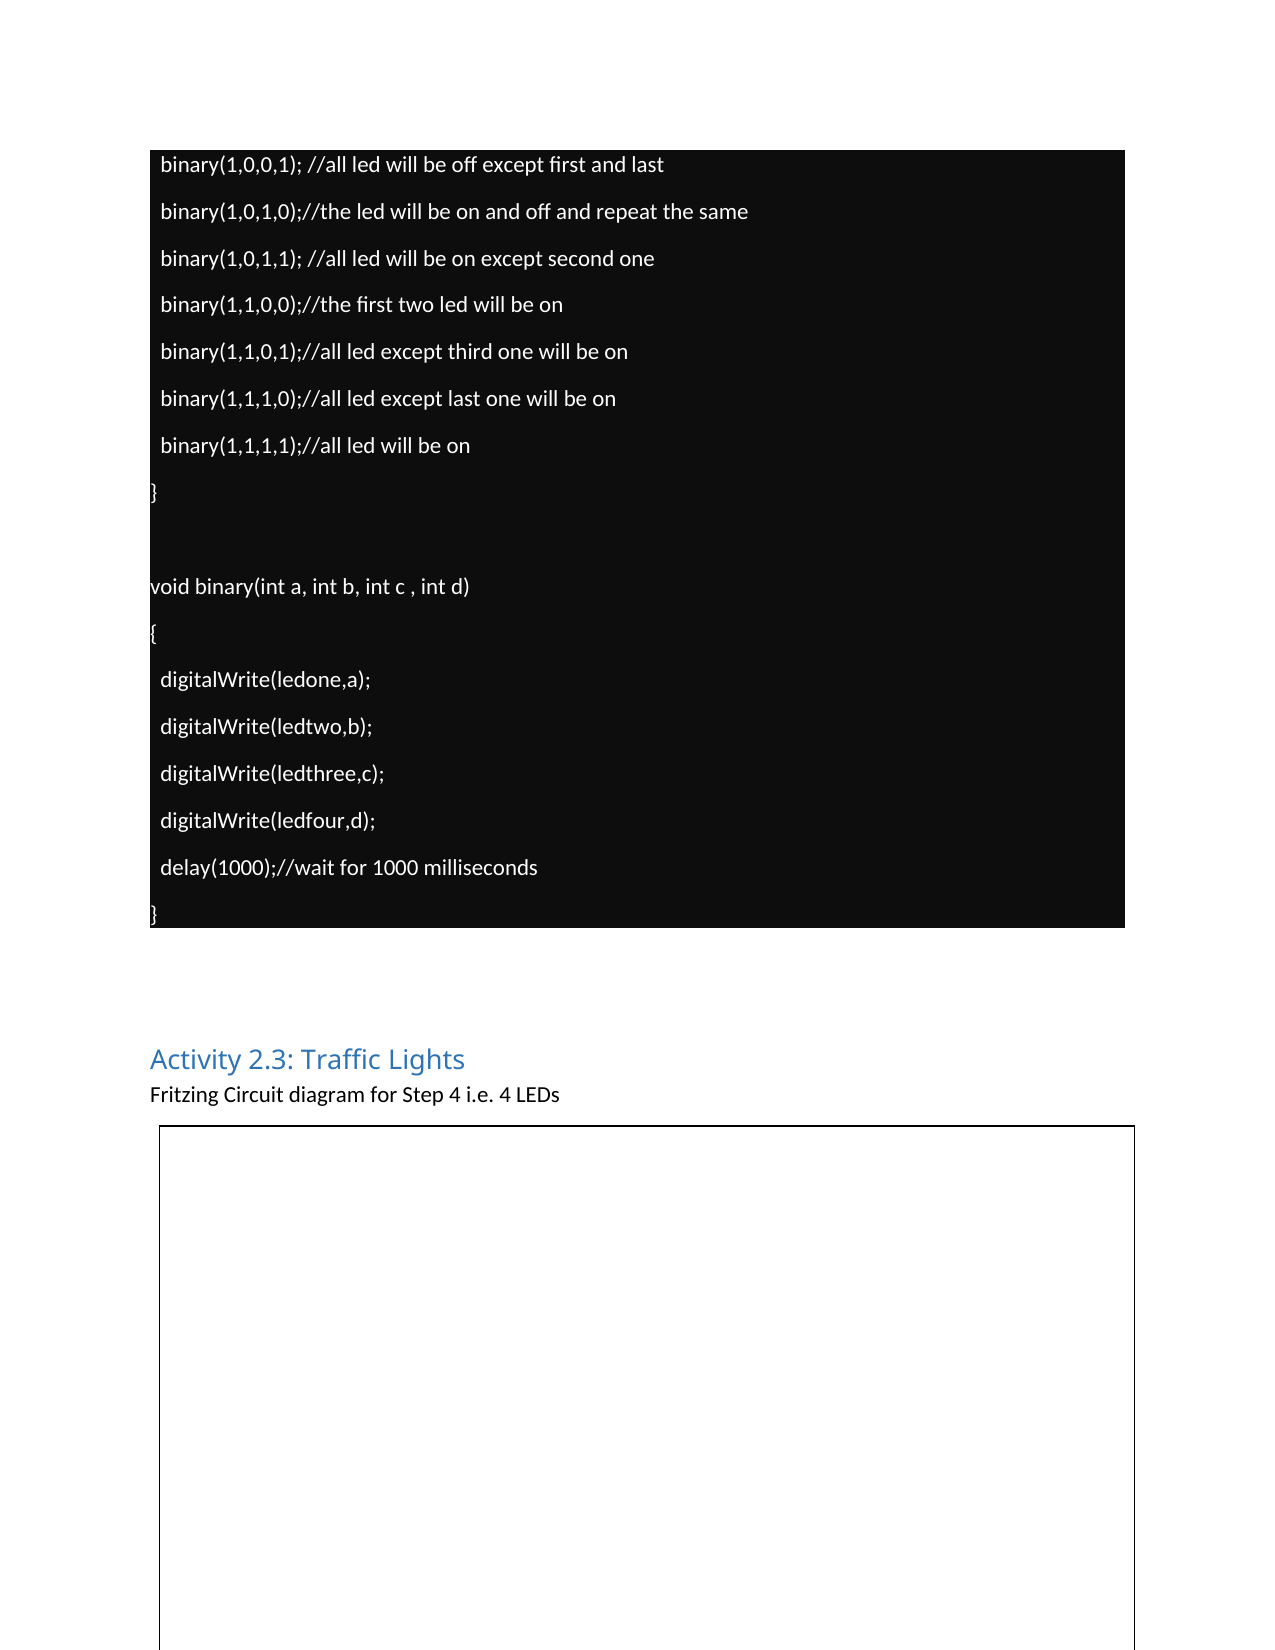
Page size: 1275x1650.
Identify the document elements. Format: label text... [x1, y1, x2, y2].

text binary(1,1,1,0);//all led except last one will be on [150, 384, 1125, 412]
text void binary(int a, int b, int c , int d) [150, 572, 1125, 600]
text digitalWrite(ledfour,d); [150, 806, 1125, 834]
text binary(1,0,1,0);//the led will be on and off and repeat the same [150, 197, 1125, 225]
text Fritzing Circuit diagram for Step 4 i.e. 4 LEDs [150, 1080, 1125, 1108]
text delay(1000);//wait for 1000 milliseconds [150, 853, 1125, 881]
text digitalWrite(ledthree,c); [150, 759, 1125, 787]
text digitalWrite(ledtwo,b); [150, 712, 1125, 741]
text digitalWrite(ledone,a); [150, 666, 1125, 694]
text binary(1,1,0,0);//the first two led will be on [150, 291, 1125, 319]
text binary(1,1,1,1);//all led will be on [150, 431, 1125, 459]
subtitle Activity 2.3: Traffic Lights [150, 1041, 1125, 1077]
text } [150, 900, 1125, 928]
text binary(1,0,1,1); //all led will be on except second one [150, 244, 1125, 272]
text { [150, 619, 1125, 647]
text binary(1,0,0,1); //all led will be off except first and last [150, 150, 1125, 178]
text binary(1,1,0,1);//all led except third one will be on [150, 337, 1125, 366]
text } [150, 478, 1125, 506]
